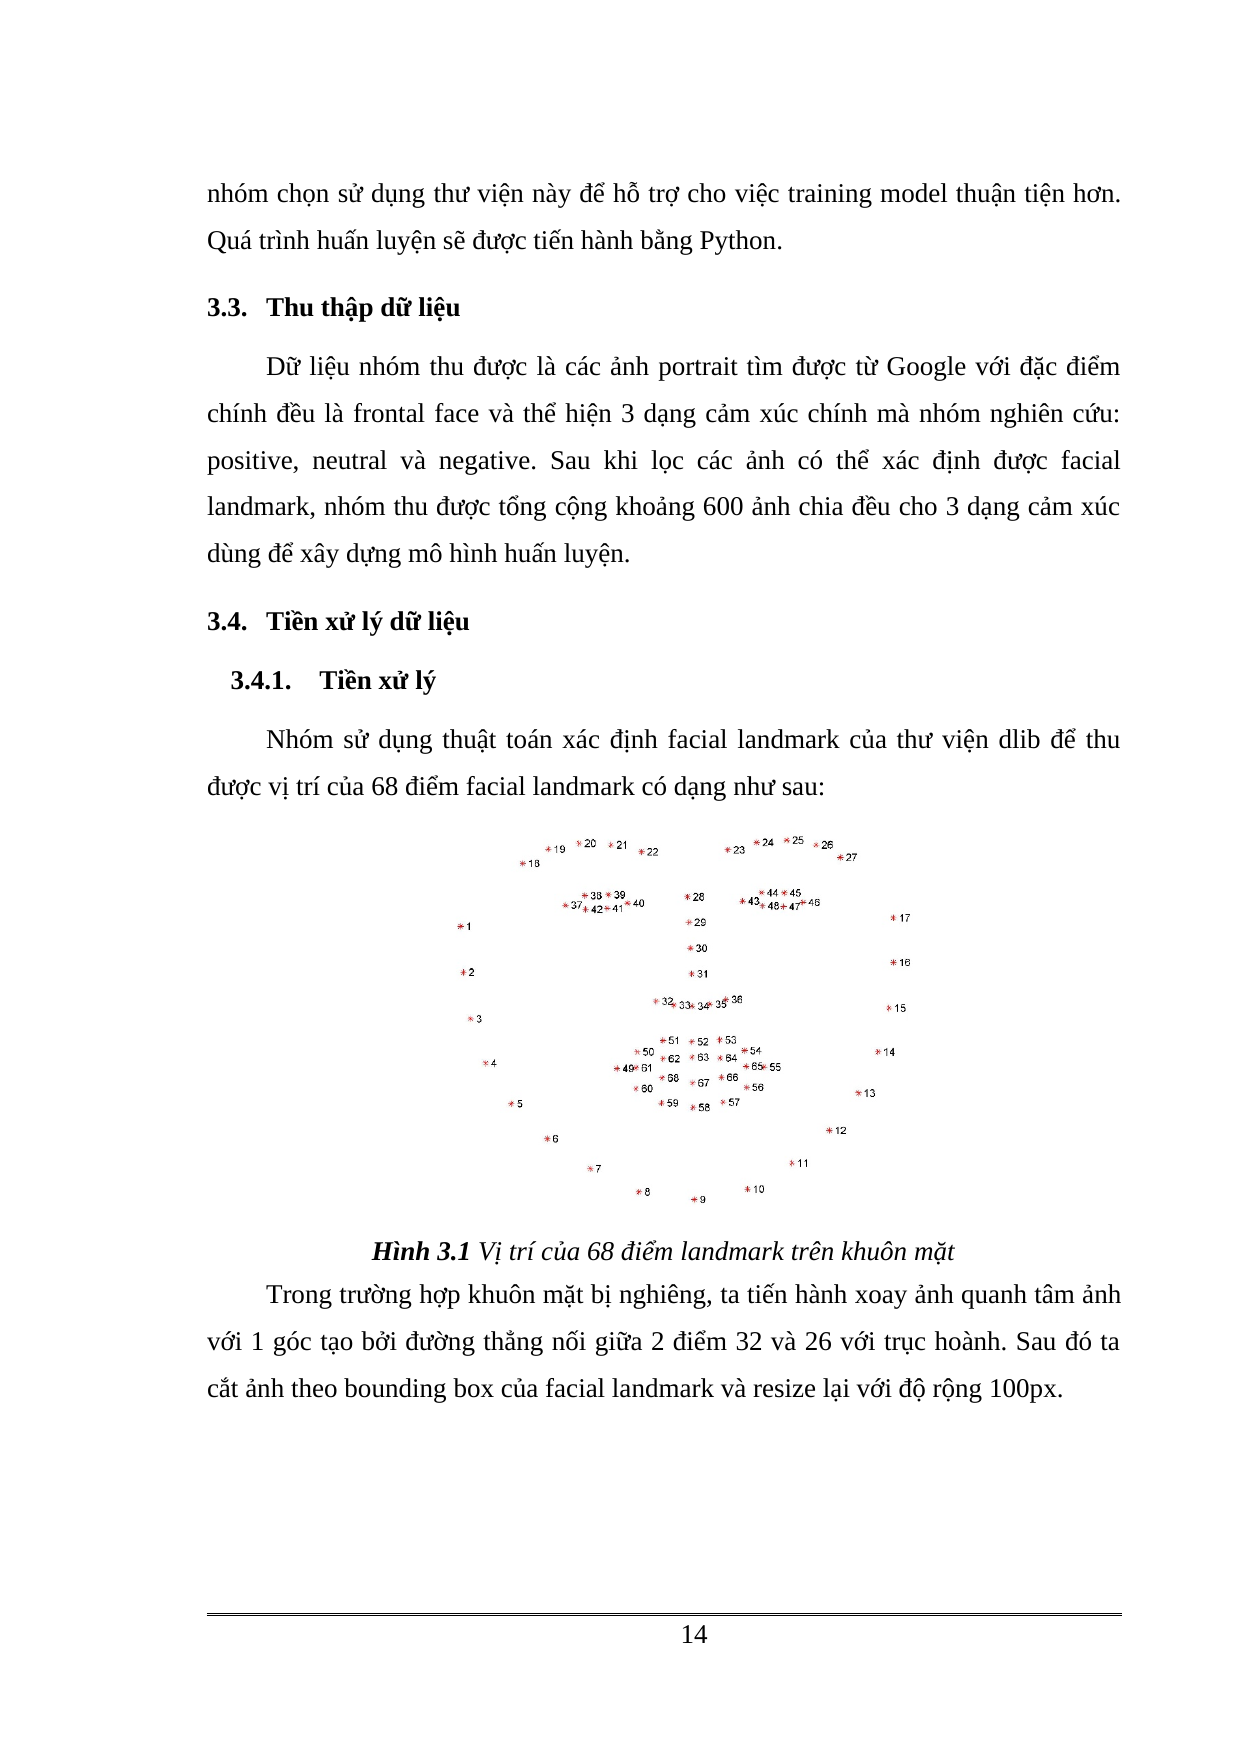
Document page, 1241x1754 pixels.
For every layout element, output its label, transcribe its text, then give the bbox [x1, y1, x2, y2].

subtitle Tiền xử lý dữ liệu [207, 605, 1122, 636]
picture [445, 828, 914, 1207]
subtitle Thu thập dữ liệu [207, 291, 1122, 322]
text Hình 3.1 Vị trí của 68 điểm landmark trên khuôn mặt [236, 1235, 1092, 1266]
text Nhóm sử dụng thuật toán xác định facial landmark của thư viện dlib để thu được vị trí của 68 điểm facial landmark có dạng như sau: [207, 723, 1122, 801]
subtitle Tiền xử lý [230, 664, 1122, 695]
text Trong trường hợp khuôn mặt bị nghiêng, ta tiến hành xoay ảnh quanh tâm ảnh với 1 góc tạo bởi đường thẳng nối giữa 2 điểm 32 và 26 với trục hoành. Sau đó ta cắt ảnh theo bounding box của facial landmark và resize lại với độ rộng 100px. [207, 1278, 1122, 1403]
text Dữ liệu nhóm thu được là các ảnh portrait tìm được từ Google với đặc điểm chính đều là frontal face và thể hiện 3 dạng cảm xúc chính mà nhóm nghiên cứu: positive, neutral và negative. Sau khi lọc các ảnh có thể xác định được facial landmark, nhóm thu được tổng cộng khoảng 600 ảnh chia đều cho 3 dạng cảm xúc dùng để xây dựng mô hình huấn luyện. [207, 351, 1122, 568]
